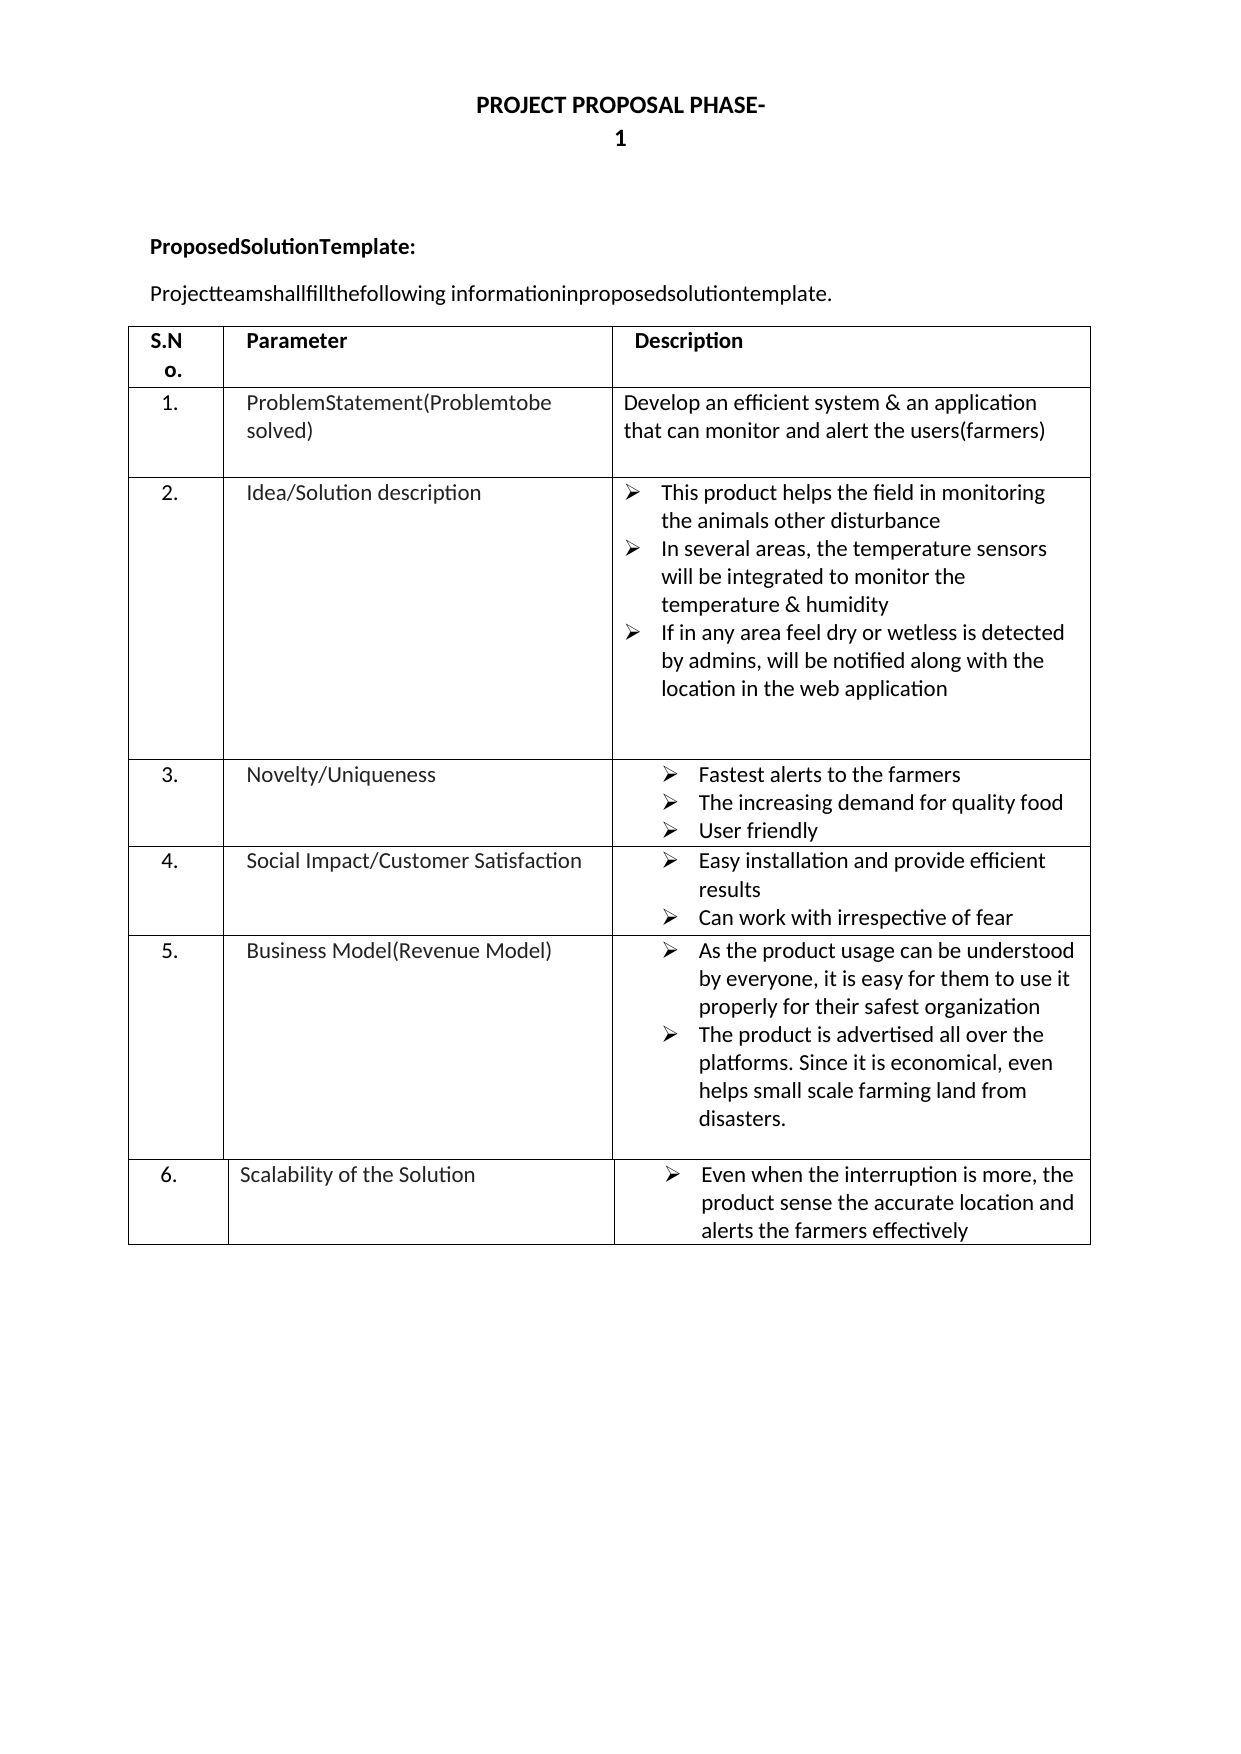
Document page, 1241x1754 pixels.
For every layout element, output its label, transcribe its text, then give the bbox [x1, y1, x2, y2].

table_cell 1. [129, 388, 223, 477]
table_header S.No. [129, 327, 223, 387]
table_cell Fastest alerts to the farmers The increasing demand for quality food User friendly [613, 760, 1090, 846]
table_cell 5. [129, 936, 223, 1159]
table_cell 3. [129, 760, 223, 846]
table_header Parameter [224, 327, 612, 387]
text ProposedSolutionTemplate: [150, 232, 1107, 260]
table_header Description [613, 327, 1090, 387]
table_cell 4. [129, 847, 223, 935]
table_cell ProblemStatement(Problemtobesolved) [224, 388, 612, 477]
table_cell Novelty/Uniqueness [224, 760, 612, 846]
table_cell 6. [129, 1160, 228, 1244]
table_cell Idea/Solution description [224, 478, 612, 759]
table_cell Easy installation and provide efficient results Can work with irrespective of fear [613, 847, 1090, 935]
table_cell Social Impact/Customer Satisfaction [224, 847, 612, 935]
title PROJECT PROPOSAL PHASE-1 [473, 89, 768, 152]
table_cell 2. [129, 478, 223, 759]
text Projectteamshallfillthefollowing informationinproposedsolutiontemplate. [150, 279, 1107, 307]
table_cell Scalability of the Solution [229, 1160, 614, 1244]
table_cell Business Model(Revenue Model) [224, 936, 612, 1159]
table_cell Develop an efficient system & an application that can monitor and alert the users(farmers) [613, 388, 1090, 477]
table_cell This product helps the field in monitoring the animals other disturbance In several areas, the temperature sensors will be integrated to monitor the temperature & humidity If in any area feel dry or wetless is detected by admins, will be notified along with the location in the web application [613, 478, 1090, 759]
table_cell As the product usage can be understood by everyone, it is easy for them to use it properly for their safest organization The product is advertised all over the platforms. Since it is economical, even helps small scale farming land from disasters. [613, 936, 1090, 1159]
table_cell Even when the interruption is more, the product sense the accurate location and alerts the farmers effectively [615, 1160, 1090, 1244]
